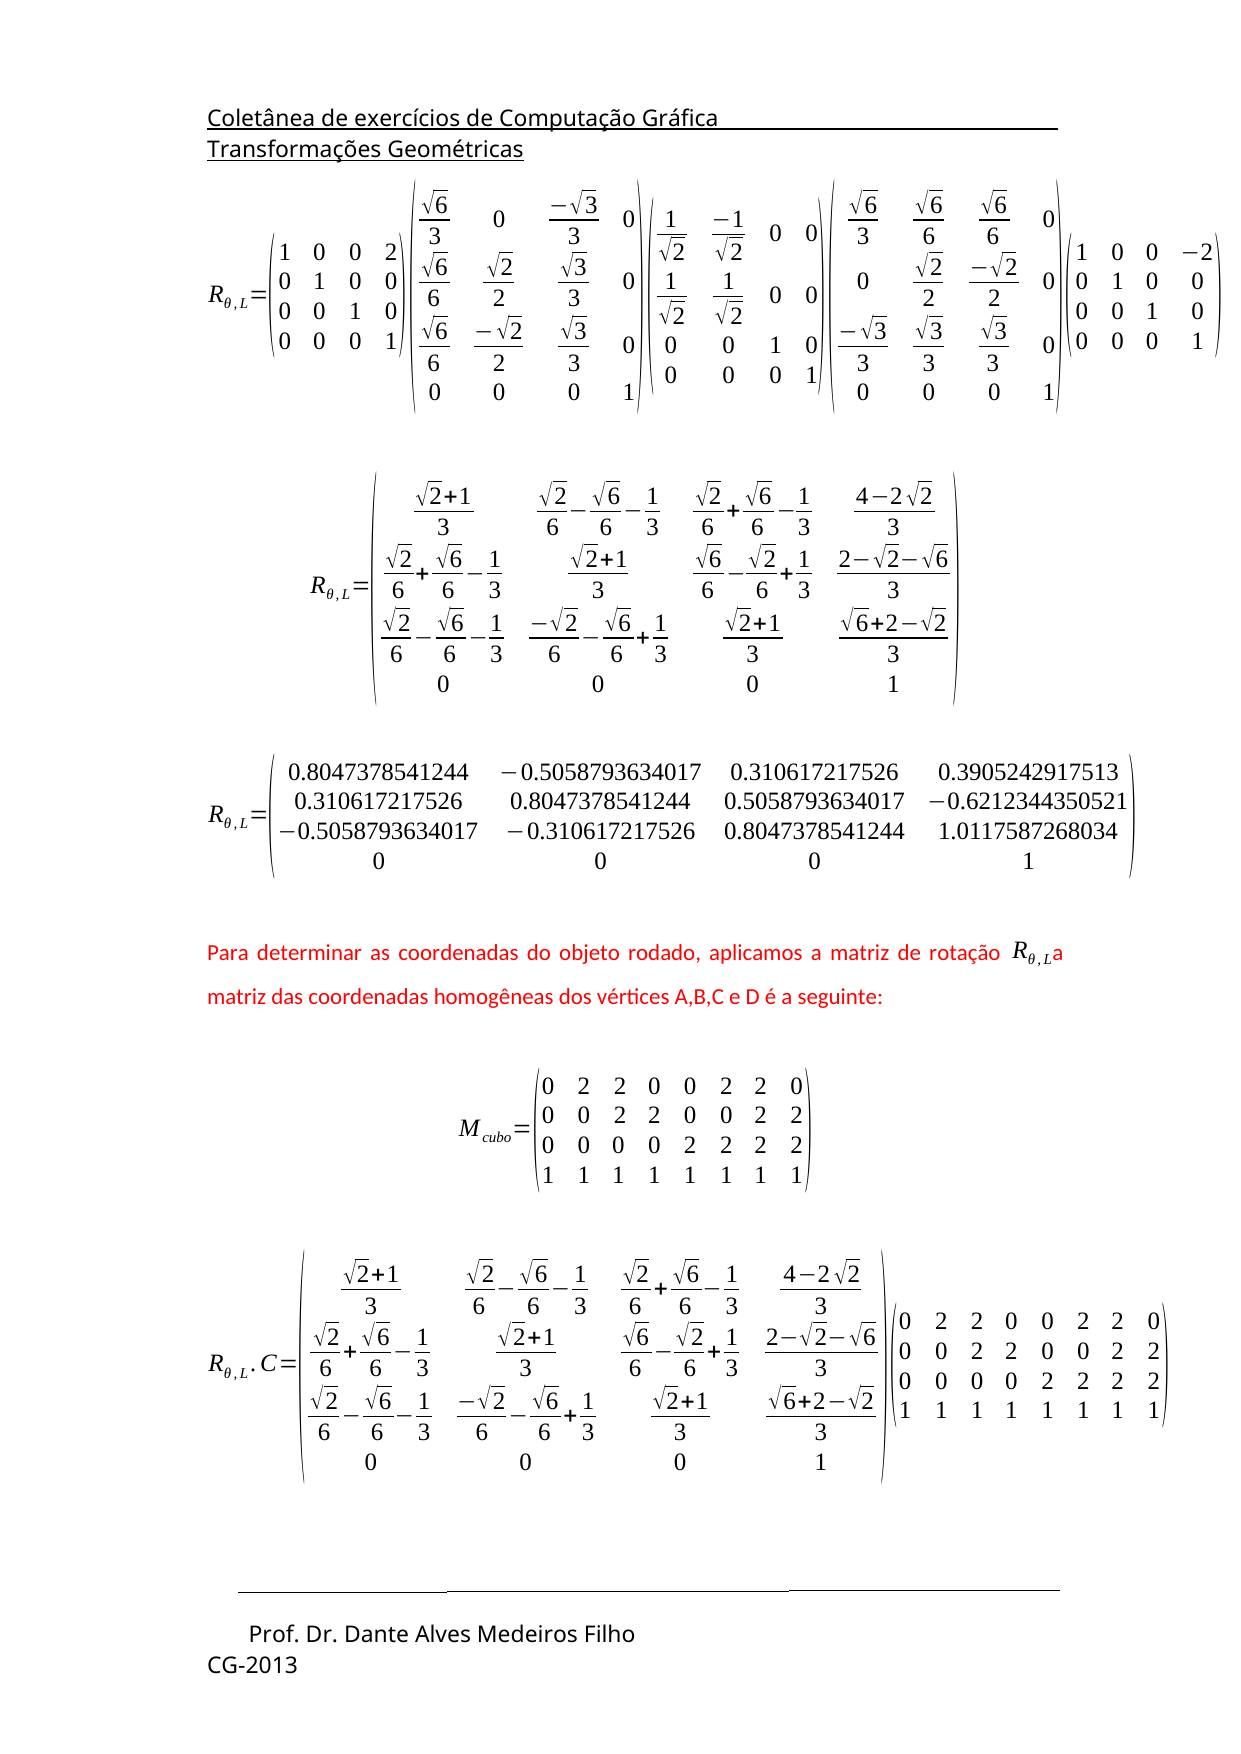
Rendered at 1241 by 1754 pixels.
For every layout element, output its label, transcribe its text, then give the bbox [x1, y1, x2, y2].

text Para determinar as coordenadas do objeto rodado, aplicamos a matriz de rotação a matriz das coordenadas homogêneas dos vértices A,B,C e D é a seguinte: [207, 937, 1063, 1010]
